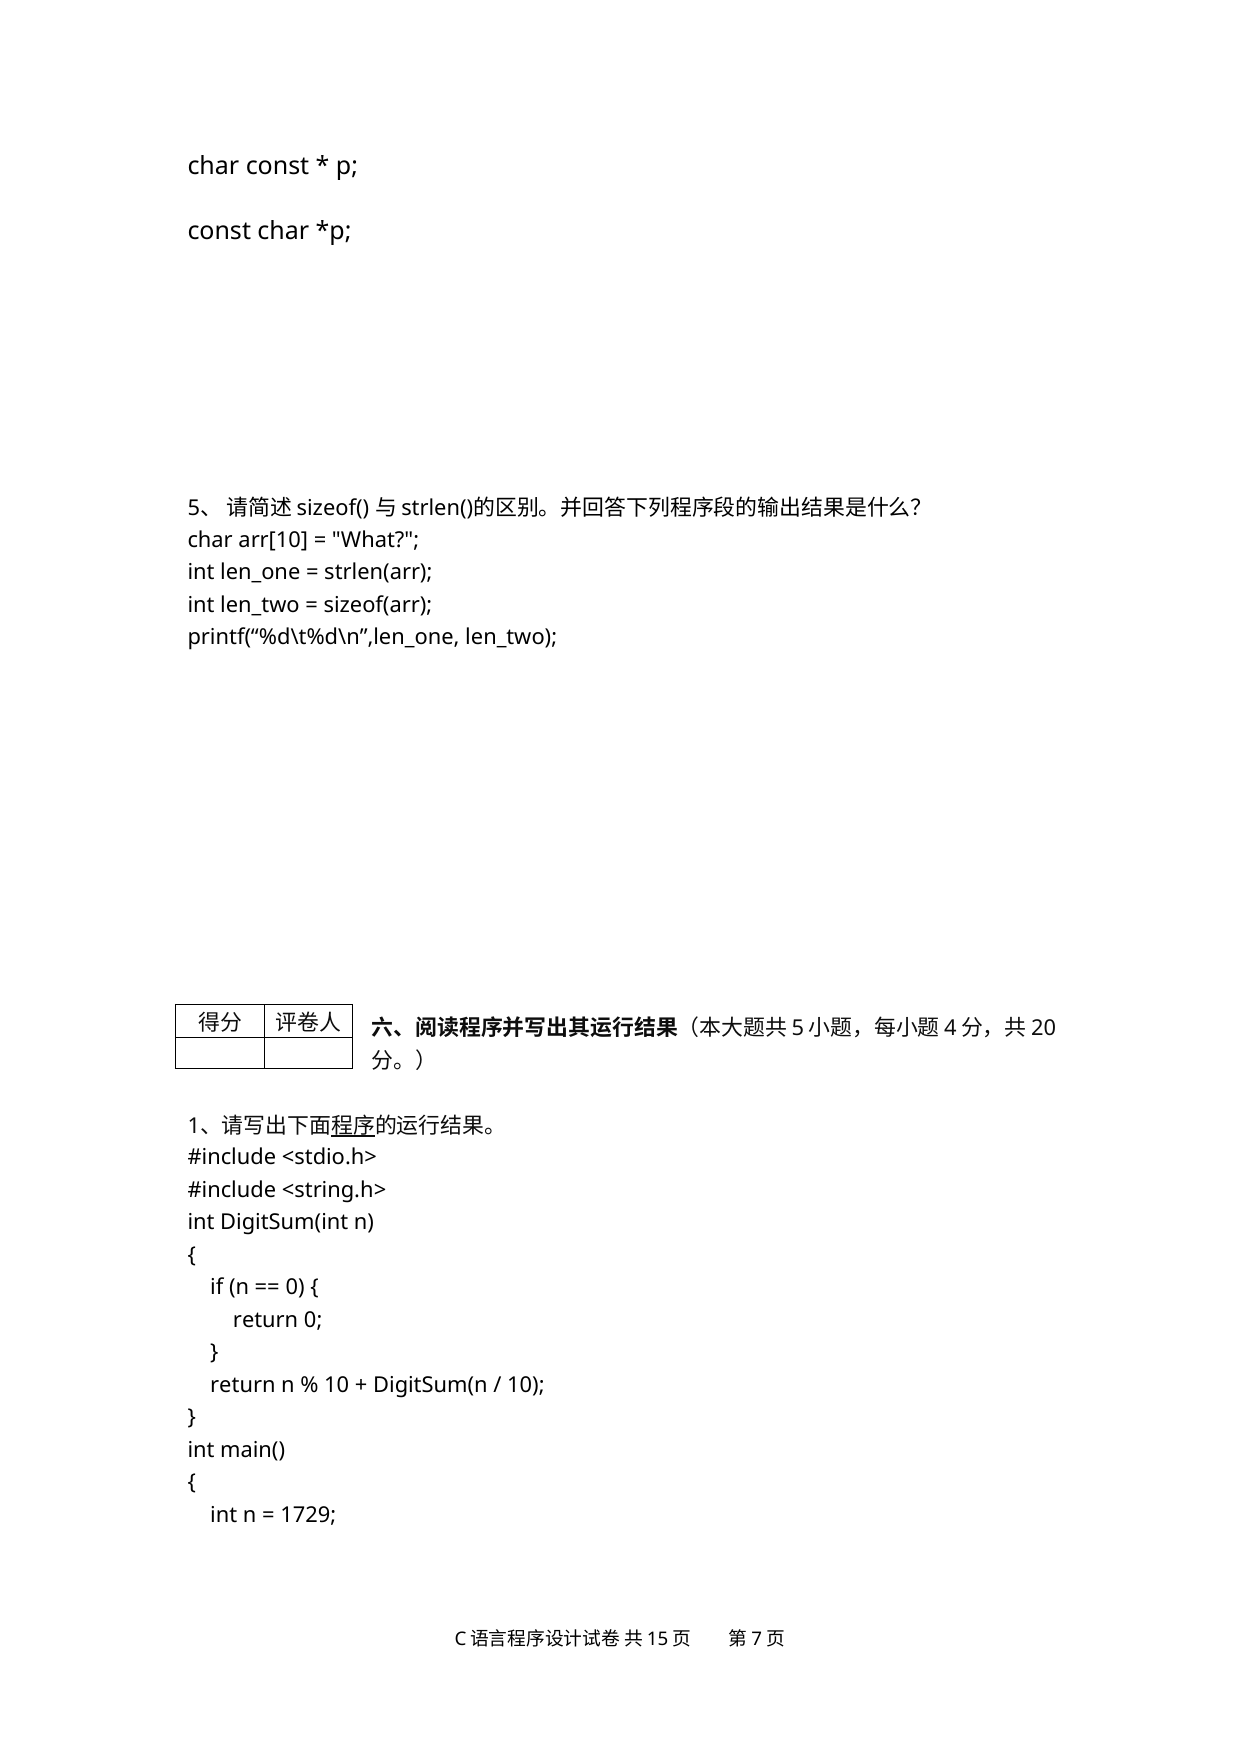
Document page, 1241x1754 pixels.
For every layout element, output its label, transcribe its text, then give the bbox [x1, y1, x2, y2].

table_cell [265, 1038, 352, 1067]
text if (n == 0) { [187, 1270, 1089, 1302]
table_cell [176, 1038, 264, 1067]
table_header 得分 [176, 1005, 264, 1037]
text 六、阅读程序并写出其运行结果（本大题共5小题，每小题4分，共20分。） [187, 1010, 1089, 1075]
text char arr[10] = "What?"; [187, 522, 1089, 555]
text int len_two = sizeof(arr); [187, 587, 1089, 620]
text } [187, 1335, 1089, 1367]
text int n = 1729; [187, 1497, 1089, 1530]
text const char *p; [187, 197, 1089, 262]
text 5、 请简述sizeof() 与strlen()的区别。并回答下列程序段的输出结果是什么？ [187, 490, 1089, 522]
text { [187, 1237, 1089, 1270]
text char const * p; [187, 132, 1089, 197]
text #include <string.h> [187, 1172, 1089, 1205]
text int main() [187, 1432, 1089, 1465]
text #include <stdio.h> [187, 1140, 1089, 1172]
text } [187, 1400, 1089, 1432]
text return n % 10 + DigitSum(n / 10); [187, 1367, 1089, 1400]
text int len_one = strlen(arr); [187, 555, 1089, 587]
text return 0; [187, 1302, 1089, 1335]
text printf(“%d\t%d\n”,len_one, len_two); [187, 620, 1089, 652]
table_header 评卷人 [265, 1005, 352, 1037]
text { [187, 1465, 1089, 1497]
text int DigitSum(int n) [187, 1205, 1089, 1237]
text 1、请写出下面程序的运行结果。 [187, 1107, 1089, 1140]
